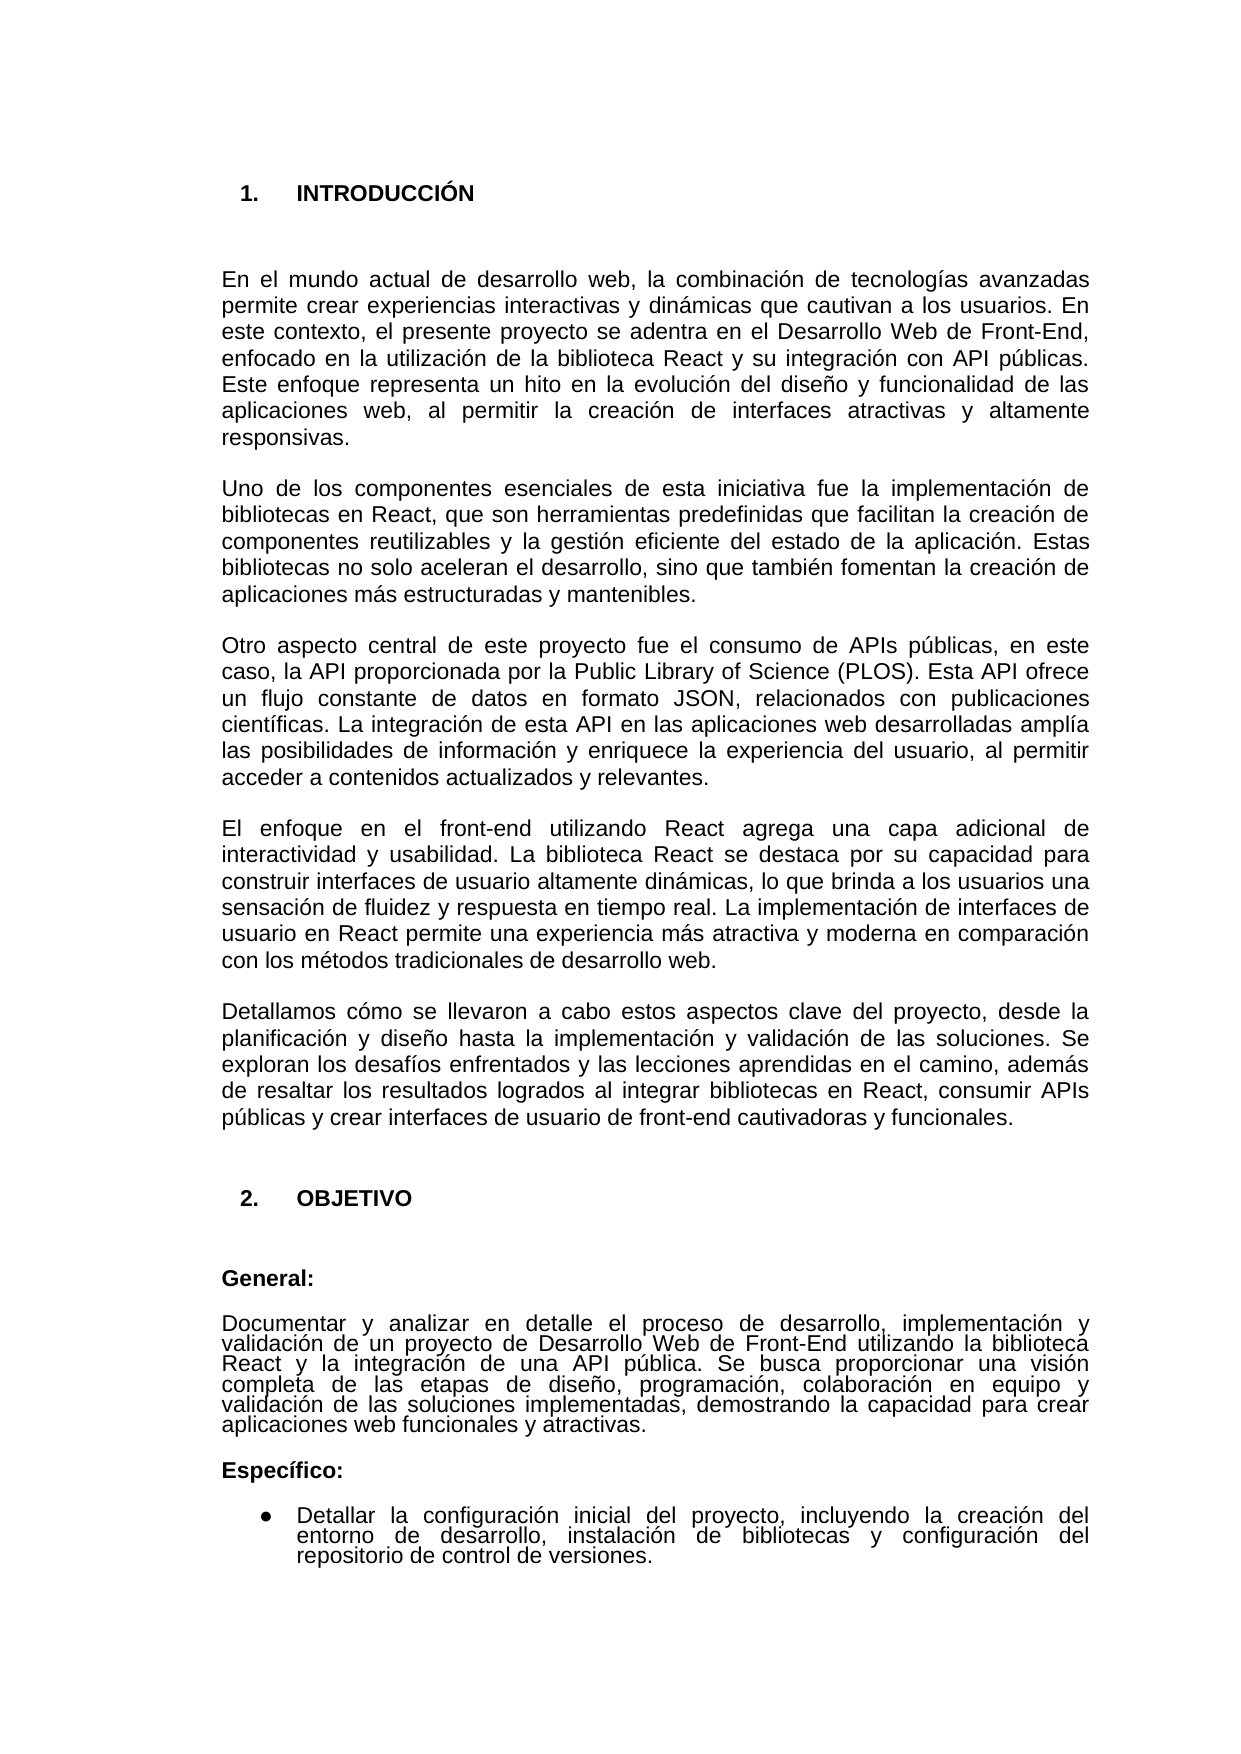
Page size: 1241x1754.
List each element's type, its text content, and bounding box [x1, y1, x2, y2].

text En el mundo actual de desarrollo web, la combinación de tecnologías avanzadas permite crear experiencias interactivas y dinámicas que cautivan a los usuarios. En este contexto, el presente proyecto se adentra en el Desarrollo Web de Front-End, enfocado en la utilización de la biblioteca React y su integración con API públicas. Este enfoque representa un hito en la evolución del diseño y funcionalidad de las aplicaciones web, al permitir la creación de interfaces atractivas y altamente responsivas. [221, 266, 1090, 450]
text Uno de los componentes esenciales de esta iniciativa fue la implementación de bibliotecas en React, que son herramientas predefinidas que facilitan la creación de componentes reutilizables y la gestión eficiente del estado de la aplicación. Estas bibliotecas no solo aceleran el desarrollo, sino que también fomentan la creación de aplicaciones más estructuradas y mantenibles. [221, 475, 1090, 607]
text Detallamos cómo se llevaron a cabo estos aspectos clave del proyecto, desde la planificación y diseño hasta la implementación y validación de las soluciones. Se exploran los desafíos enfrentados y las lecciones aprendidas en el camino, además de resaltar los resultados logrados al integrar bibliotecas en React, consumir APIs públicas y crear interfaces de usuario de front-end cautivadoras y funcionales. [221, 998, 1090, 1130]
text Específico: [221, 1462, 1090, 1483]
text General: [221, 1271, 1090, 1291]
subtitle INTRODUCCIÓN [259, 180, 1090, 207]
text Otro aspecto central de este proyecto fue el consumo de APIs públicas, en este caso, la API proporcionada por la Public Library of Science (PLOS). Esta API ofrece un flujo constante de datos en formato JSON, relacionados con publicaciones científicas. La integración de esta API en las aplicaciones web desarrolladas amplía las posibilidades de información y enriquece la experiencia del usuario, al permitir acceder a contenidos actualizados y relevantes. [221, 632, 1090, 790]
subtitle OBJETIVO [259, 1185, 1090, 1211]
text Documentar y analizar en detalle el proceso de desarrollo, implementación y validación de un proyecto de Desarrollo Web de Front-End utilizando la biblioteca React y la integración de una API pública. Se busca proporcionar una visión completa de las etapas de diseño, programación, colaboración en equipo y validación de las soluciones implementadas, demostrando la capacidad para crear aplicaciones web funcionales y atractivas. [221, 1316, 1090, 1437]
list Detallar la configuración inicial del proyecto, incluyendo la creación del entorno de desarrollo, instalación de bibliotecas y configuración del repositorio de control de versiones. [259, 1508, 1090, 1568]
text El enfoque en el front-end utilizando React agrega una capa adicional de interactividad y usabilidad. La biblioteca React se destaca por su capacidad para construir interfaces de usuario altamente dinámicas, lo que brinda a los usuarios una sensación de fluidez y respuesta en tiempo real. La implementación de interfaces de usuario en React permite una experiencia más atractiva y moderna en comparación con los métodos tradicionales de desarrollo web. [221, 815, 1090, 973]
